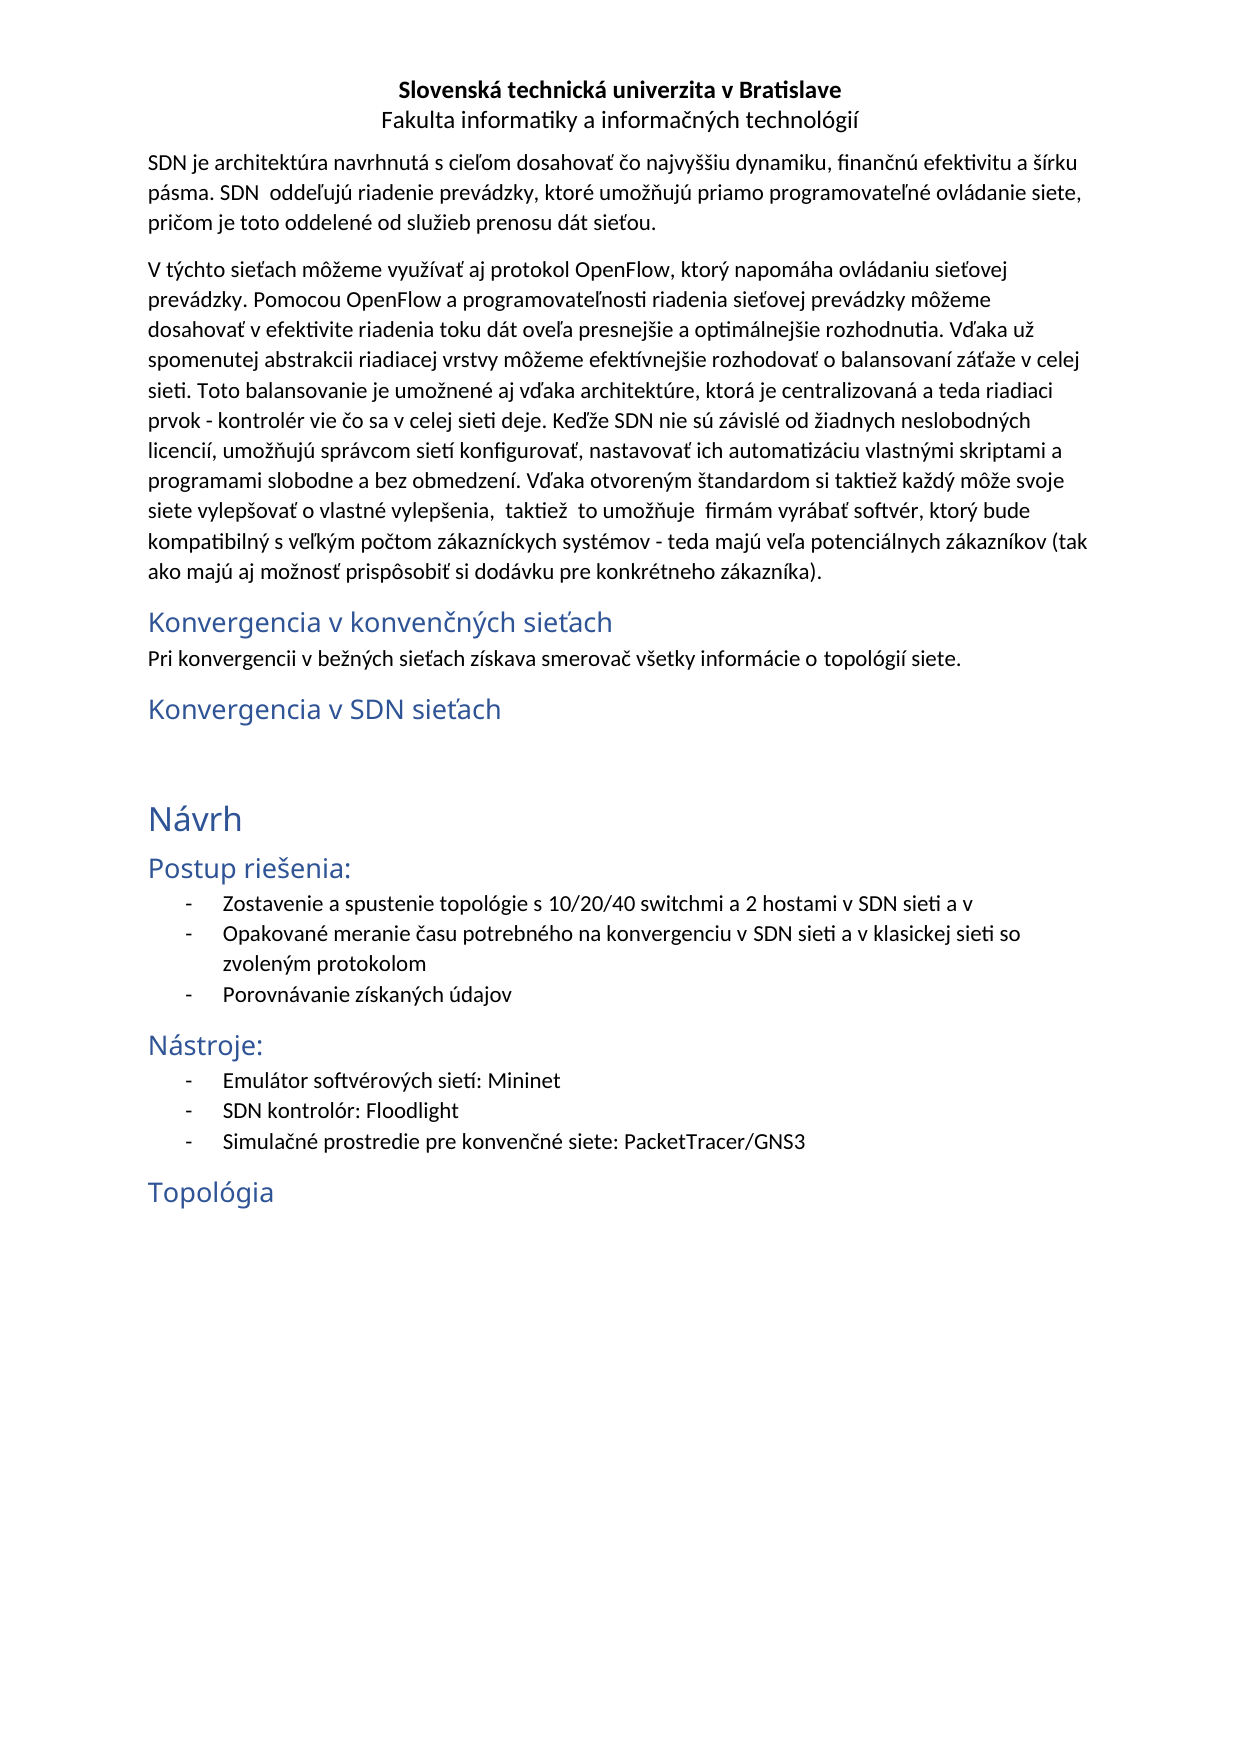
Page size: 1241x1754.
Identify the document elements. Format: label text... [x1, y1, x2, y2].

list Opakované meranie času potrebného na konvergenciu v SDN sieti a v klasickej sieti so zvoleným protokolom [185, 919, 1093, 978]
subtitle Konvergencia v konvenčných sieťach [148, 604, 1093, 641]
list Zostavenie a spustenie topológie s 10/20/40 switchmi a 2 hostami v SDN sieti a v [185, 889, 1093, 917]
text SDN je architektúra navrhnutá s cieľom dosahovať čo najvyššiu dynamiku, finančnú efektivitu a šírku pásma. SDN oddeľujú riadenie prevádzky, ktoré umožňujú priamo programovateľné ovládanie siete, pričom je toto oddelené od služieb prenosu dát sieťou. [148, 148, 1093, 236]
subtitle Topológia [148, 1174, 1093, 1211]
list SDN kontrolór: Floodlight [185, 1097, 1093, 1125]
subtitle Návrh [148, 796, 1093, 842]
subtitle Postup riešenia: [148, 849, 1093, 886]
list Emulátor softvérových sietí: Mininet [185, 1066, 1093, 1094]
list Porovnávanie získaných údajov [185, 980, 1093, 1008]
list Simulačné prostredie pre konvenčné siete: PacketTracer/GNS3 [185, 1127, 1093, 1155]
text Pri konvergencii v bežných sieťach získava smerovač všetky informácie o topológií siete. [148, 644, 1093, 672]
text V týchto sieťach môžeme využívať aj protokol OpenFlow, ktorý napomáha ovládaniu sieťovej prevádzky. Pomocou OpenFlow a programovateľnosti riadenia sieťovej prevádzky môžeme dosahovať v efektivite riadenia toku dát oveľa presnejšie a optimálnejšie rozhodnutia. Vďaka už spomenutej abstrakcii riadiacej vrstvy môžeme efektívnejšie rozhodovať o balansovaní záťaže v celej sieti. Toto balansovanie je umožnené aj vďaka architektúre, ktorá je centralizovaná a teda riadiaci prvok - kontrolér vie čo sa v celej sieti deje. Keďže SDN nie sú závislé od žiadnych neslobodných licencií, umožňujú správcom sietí konfigurovať, nastavovať ich automatizáciu vlastnými skriptami a programami slobodne a bez obmedzení. Vďaka otvoreným štandardom si taktiež každý môže svoje siete vylepšovať o vlastné vylepšenia, taktiež to umožňuje firmám vyrábať softvér, ktorý bude kompatibilný s veľkým počtom zákazníckych systémov - teda majú veľa potenciálnych zákazníkov (tak ako majú aj možnosť prispôsobiť si dodávku pre konkrétneho zákazníka). [148, 255, 1093, 585]
subtitle Konvergencia v SDN sieťach [148, 691, 1093, 727]
subtitle Nástroje: [148, 1027, 1093, 1063]
